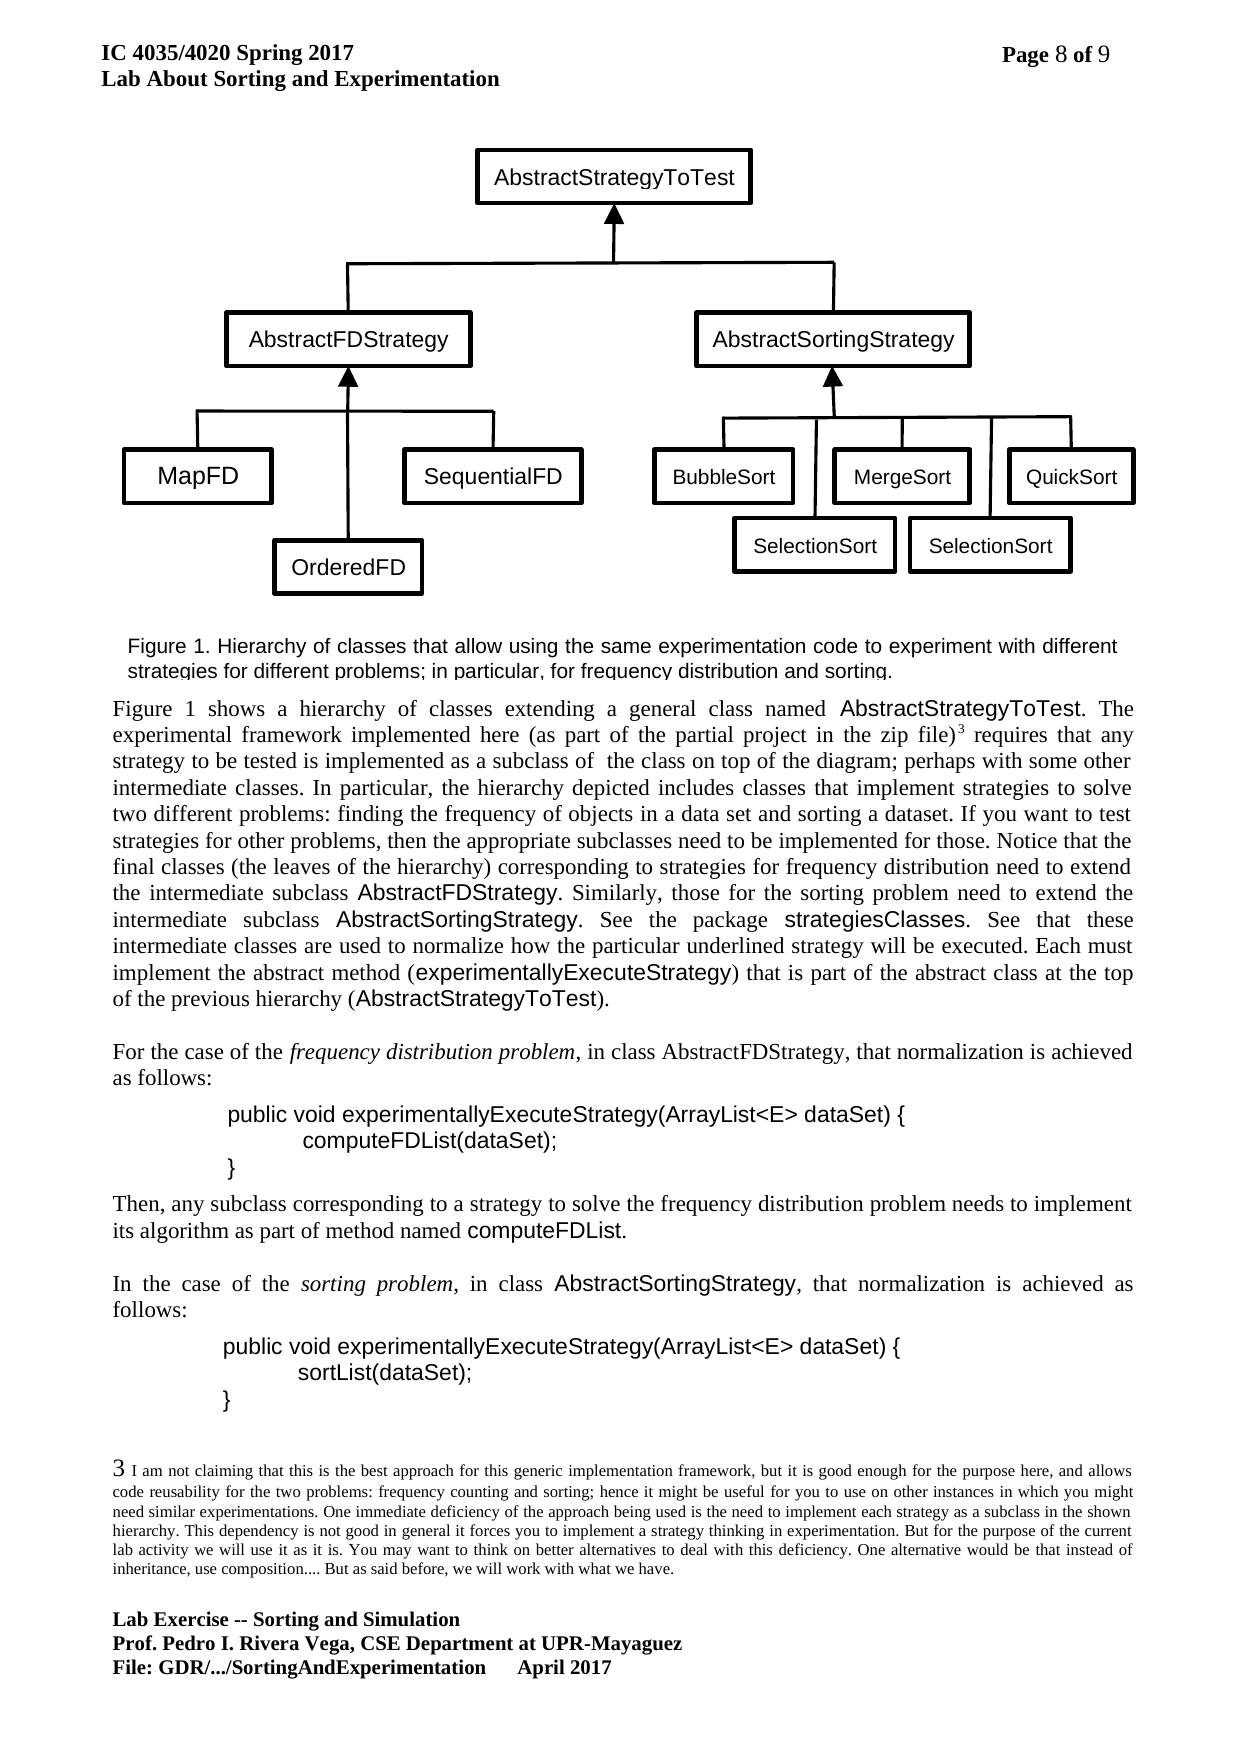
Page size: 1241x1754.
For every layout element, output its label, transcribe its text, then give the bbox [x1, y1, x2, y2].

text Then, any subclass corresponding to a strategy to solve the frequency distribution problem needs to implement its algorithm as part of method named computeFDList. [112, 1191, 1134, 1243]
table_header public void experimentallyExecuteStrategy(ArrayList<E> dataSet) { computeFDList(dataSet); } [217, 1091, 1000, 1191]
table_header public void experimentallyExecuteStrategy(ArrayList<E> dataSet) { sortList(dataSet); } [212, 1323, 998, 1422]
text In the case of the sorting problem, in class AbstractSortingStrategy, that normalization is achieved as follows: [112, 1270, 1134, 1322]
text Figure 1 shows a hierarchy of classes extending a general class named AbstractStrategyToTest. The experimental framework implemented here (as part of the partial project in the zip file) requires that any strategy to be tested is implemented as a subclass of the class on top of the diagram; perhaps with some other intermediate classes. In particular, the hierarchy depicted includes classes that implement strategies to solve two different problems: finding the frequency of objects in a data set and sorting a dataset. If you want to test strategies for other problems, then the appropriate subclasses need to be implemented for those. Notice that the final classes (the leaves of the hierarchy) corresponding to strategies for frequency distribution need to extend the intermediate subclass AbstractFDStrategy. Similarly, those for the sorting problem need to extend the intermediate subclass AbstractSortingStrategy. See the package strategiesClasses. See that these intermediate classes are used to normalize how the particular underlined strategy will be executed. Each must implement the abstract method (experimentallyExecuteStrategy) that is part of the abstract class at the top of the previous hierarchy (AbstractStrategyToTest). [112, 695, 1134, 1012]
text For the case of the frequency distribution problem, in class AbstractFDStrategy, that normalization is achieved as follows: [112, 1038, 1134, 1091]
